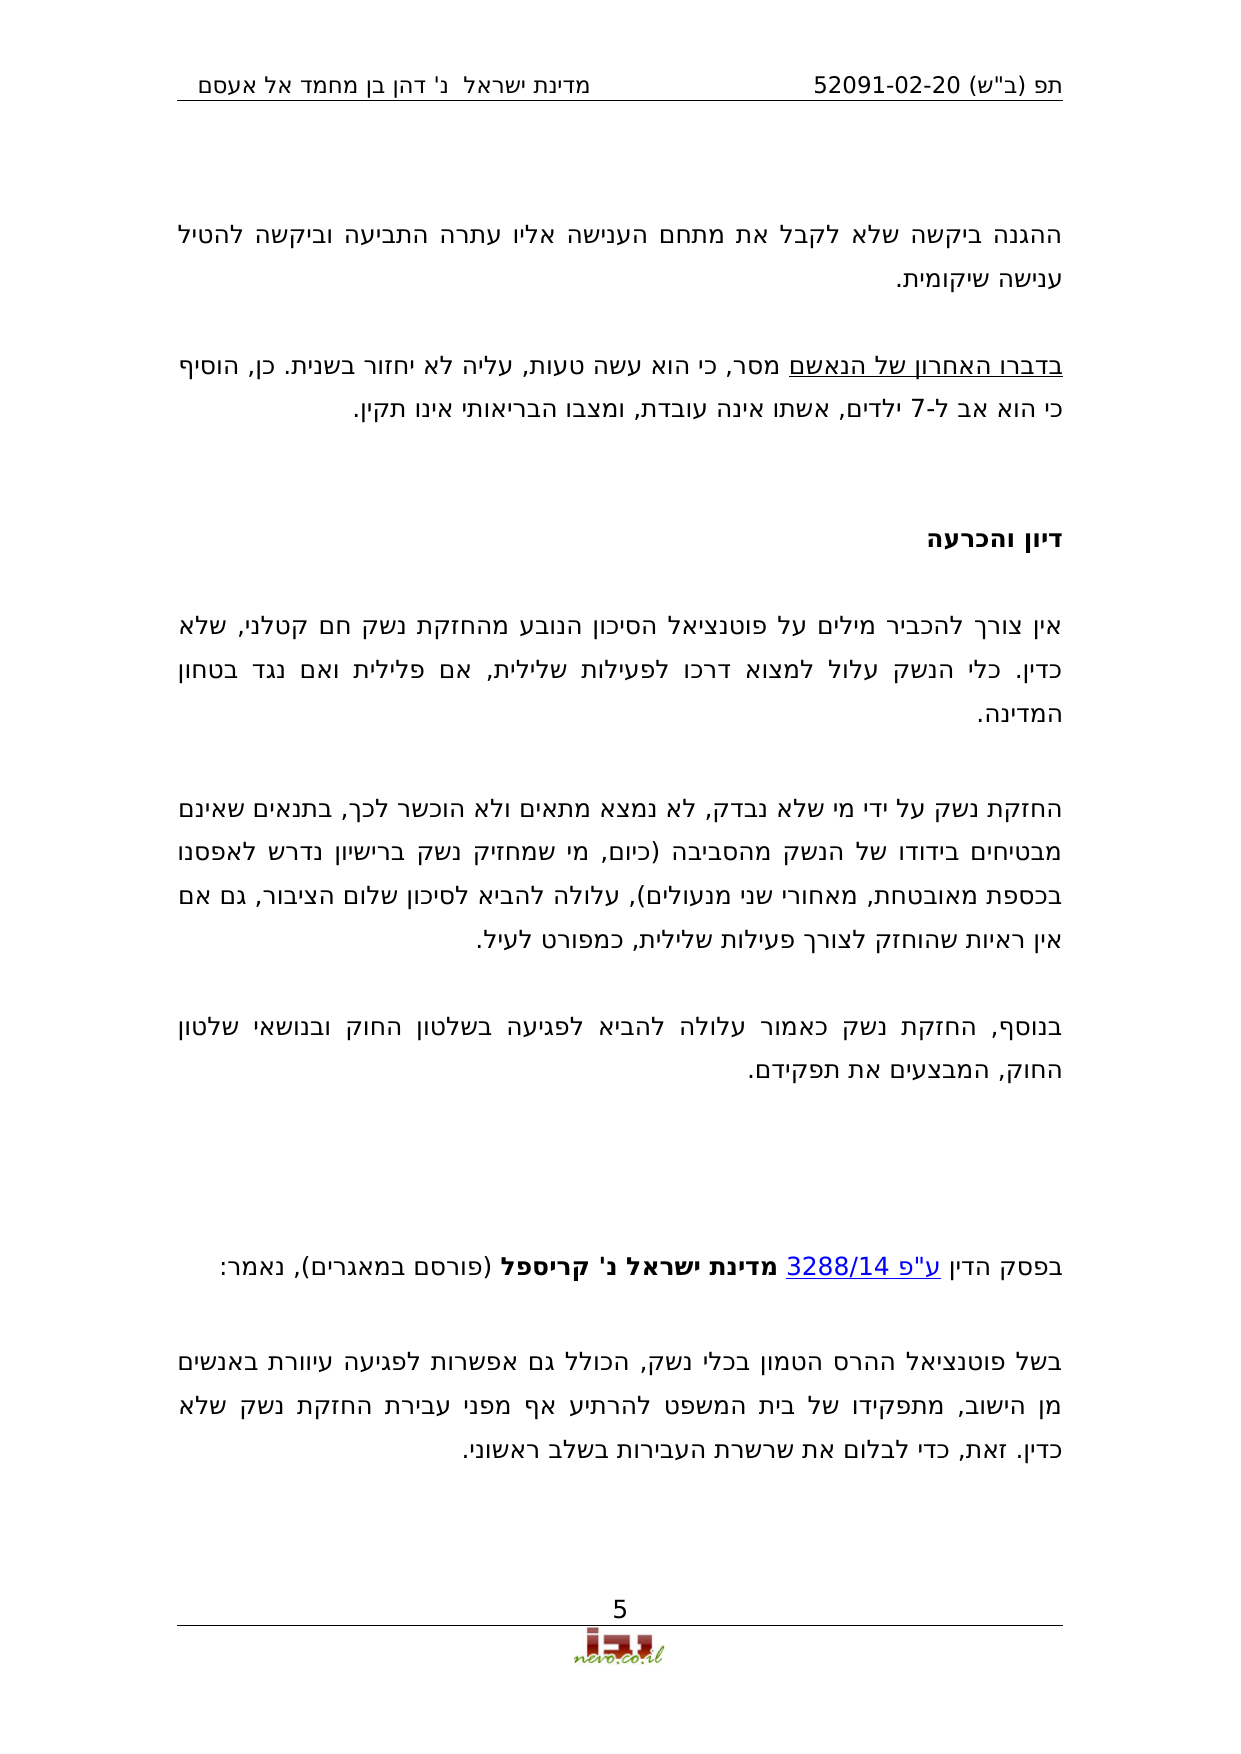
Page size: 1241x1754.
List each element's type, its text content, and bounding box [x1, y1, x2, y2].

text בשל פוטנציאל ההרס הטמון בכלי נשק, הכולל גם אפשרות לפגיעה עיוורת באנשים מן הישוב, מתפקידו של בית המשפט להרתיע אף מפני עבירת החזקת נשק שלא כדין. זאת, כדי לבלום את שרשרת העבירות בשלב ראשוני. [177, 1347, 1063, 1464]
picture [574, 1627, 666, 1665]
text בפסק הדין ע"פ 3288/14 מדינת ישראל נ' קריספל (פורסם במאגרים), נאמר: [177, 1253, 1063, 1282]
text ההגנה ביקשה שלא לקבל את מתחם הענישה אליו עתרה התביעה וביקשה להטיל ענישה שיקומית. [177, 220, 1063, 293]
text החזקת נשק על ידי מי שלא נבדק, לא נמצא מתאים ולא הוכשר לכך, בתנאים שאינם מבטיחים בידודו של הנשק מהסביבה (כיום, מי שמחזיק נשק ברישיון נדרש לאפסנו בכספת מאובטחת, מאחורי שני מנעולים), עלולה להביא לסיכון שלום הציבור, גם אם אין ראיות שהוחזק לצורך פעילות שלילית, כמפורט לעיל. [177, 794, 1063, 954]
text דיון והכרעה [177, 525, 1063, 554]
text בנוסף, החזקת נשק כאמור עלולה להביא לפגיעה בשלטון החוק ובנושאי שלטון החוק, המבצעים את תפקידם. [177, 1012, 1063, 1085]
text אין צורך להכביר מילים על פוטנציאל הסיכון הנובע מהחזקת נשק חם קטלני, שלא כדין. כלי הנשק עלול למצוא דרכו לפעילות שלילית, אם פלילית ואם נגד בטחון המדינה. [177, 612, 1063, 728]
text בדברו האחרון של הנאשם מסר, כי הוא עשה טעות, עליה לא יחזור בשנית. כן, הוסיף כי הוא אב ל-7 ילדים, אשתו אינה עובדת, ומצבו הבריאותי אינו תקין. [177, 351, 1063, 424]
